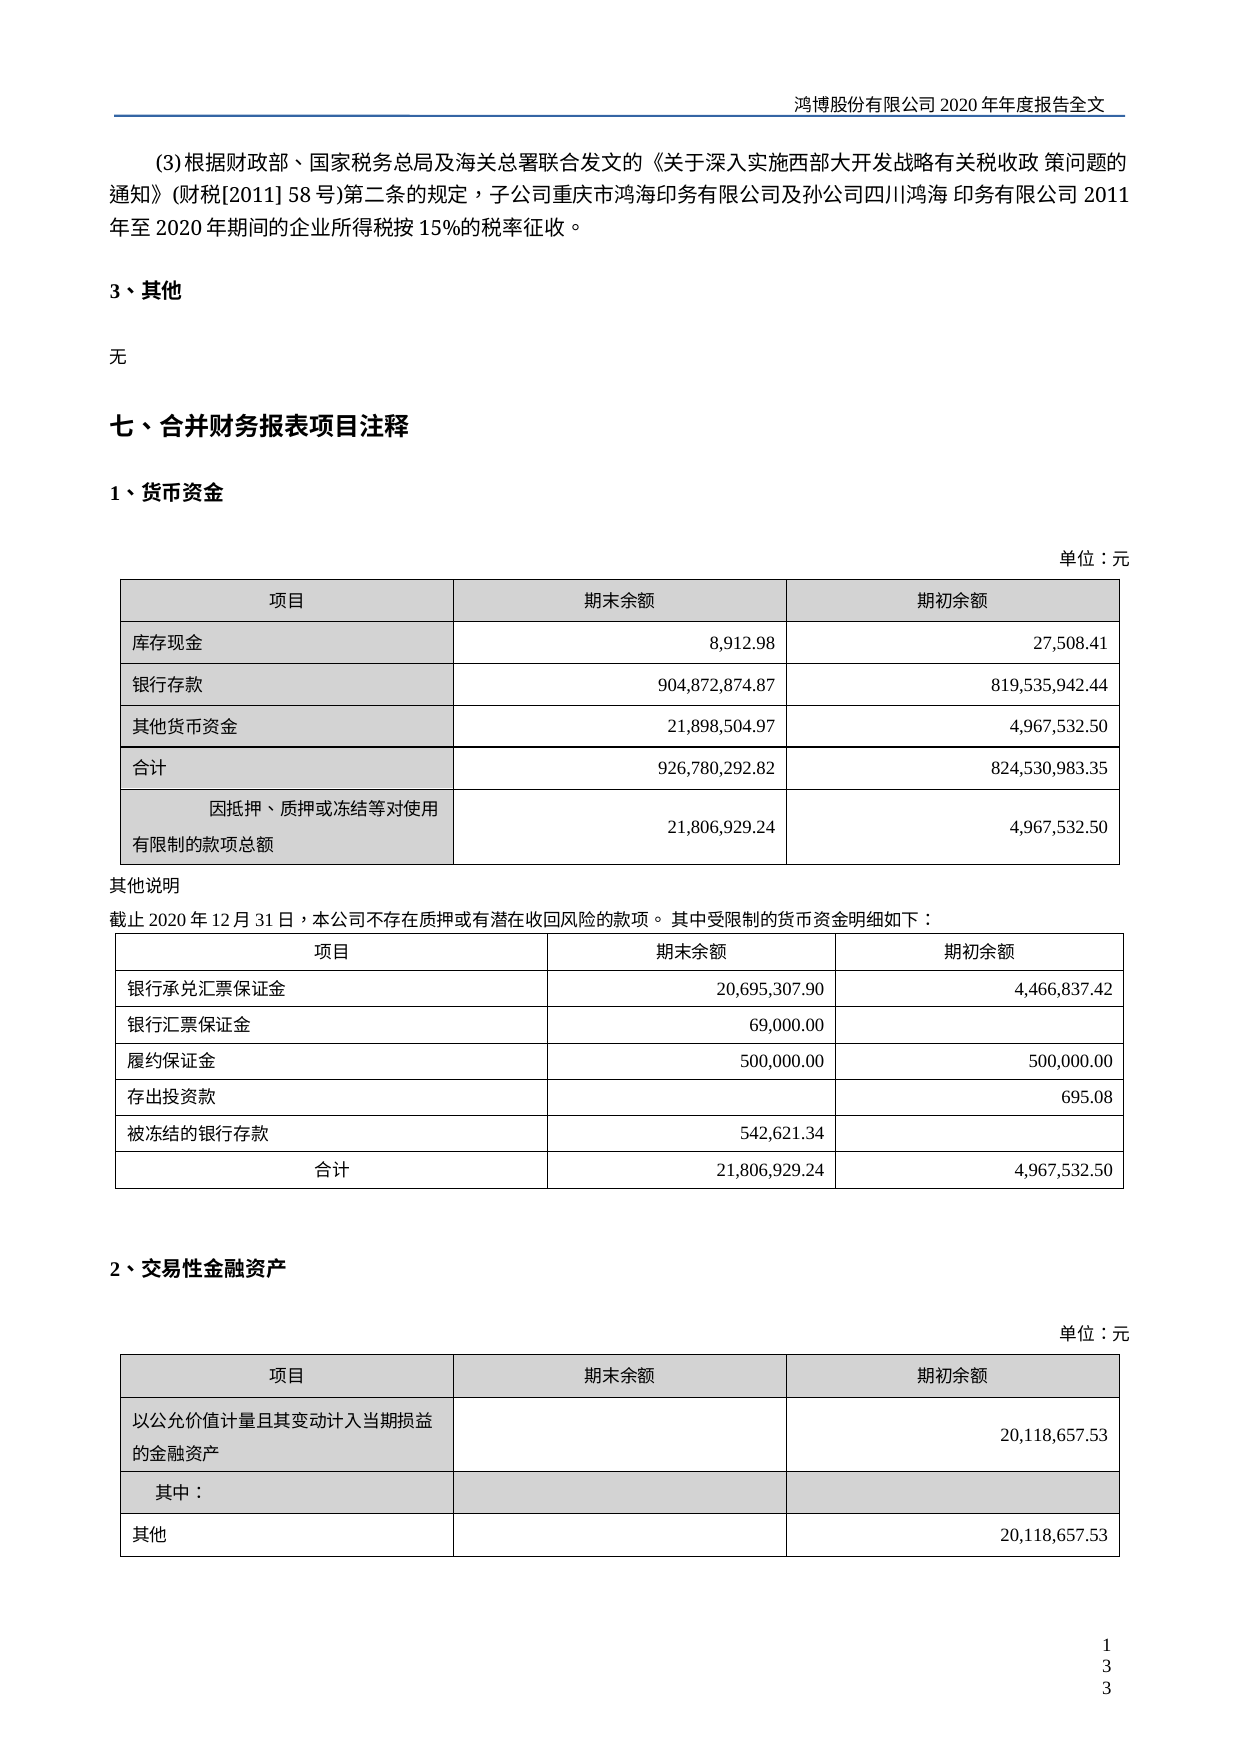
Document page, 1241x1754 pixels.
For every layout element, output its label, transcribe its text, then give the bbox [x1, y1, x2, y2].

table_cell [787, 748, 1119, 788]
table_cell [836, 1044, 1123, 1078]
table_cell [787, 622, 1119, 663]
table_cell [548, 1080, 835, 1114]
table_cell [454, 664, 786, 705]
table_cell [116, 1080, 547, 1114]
text 3、其他 [109, 273, 1130, 305]
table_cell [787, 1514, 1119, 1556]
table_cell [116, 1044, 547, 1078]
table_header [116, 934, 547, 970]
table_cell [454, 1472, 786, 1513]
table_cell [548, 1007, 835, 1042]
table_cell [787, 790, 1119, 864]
text 单位：元 [109, 1322, 1130, 1346]
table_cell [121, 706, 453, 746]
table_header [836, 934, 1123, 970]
list 根据财政部、国家税务总局及海关总署联合发文的《关于深入实施西部大开发战略有关税收政 策问题的通知》(财税[2011] 58号)第二条的规定，子公司重庆市鸿海印务有限公司及孙公司四川鸿海 印务有限公司2011年至2020年期间的企业所得税按15%的税率征收。 [109, 144, 1130, 242]
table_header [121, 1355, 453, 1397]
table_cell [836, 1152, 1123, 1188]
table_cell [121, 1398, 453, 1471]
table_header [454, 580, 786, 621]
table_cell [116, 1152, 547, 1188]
text 其他说明 [109, 865, 1130, 899]
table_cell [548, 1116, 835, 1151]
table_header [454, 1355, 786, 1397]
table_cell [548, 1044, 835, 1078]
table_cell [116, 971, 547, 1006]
text 截止2020年12月31日，本公司不存在质押或有潜在收回风险的款项。 其中受限制的货币资金明细如下： [109, 899, 1130, 933]
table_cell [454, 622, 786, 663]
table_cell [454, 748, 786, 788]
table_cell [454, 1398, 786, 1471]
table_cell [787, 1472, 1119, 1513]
text 1、货币资金 [109, 474, 1130, 506]
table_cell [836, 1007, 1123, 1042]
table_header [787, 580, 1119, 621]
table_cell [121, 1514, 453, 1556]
text 2、交易性金融资产 [109, 1254, 1130, 1282]
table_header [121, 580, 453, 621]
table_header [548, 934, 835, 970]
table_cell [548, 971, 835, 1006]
text 无 [109, 345, 1130, 369]
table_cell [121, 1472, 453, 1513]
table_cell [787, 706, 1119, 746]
text 七、合并财务报表项目注释 [109, 409, 1130, 443]
text 单位：元 [109, 546, 1130, 570]
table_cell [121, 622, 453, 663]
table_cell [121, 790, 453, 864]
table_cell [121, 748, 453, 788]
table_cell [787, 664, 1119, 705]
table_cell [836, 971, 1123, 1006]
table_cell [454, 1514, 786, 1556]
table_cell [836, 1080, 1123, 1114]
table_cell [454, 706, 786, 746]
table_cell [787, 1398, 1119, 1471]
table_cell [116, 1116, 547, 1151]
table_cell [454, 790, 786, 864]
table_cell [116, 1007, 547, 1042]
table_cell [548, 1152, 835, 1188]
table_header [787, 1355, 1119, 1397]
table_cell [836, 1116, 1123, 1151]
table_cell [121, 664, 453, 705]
